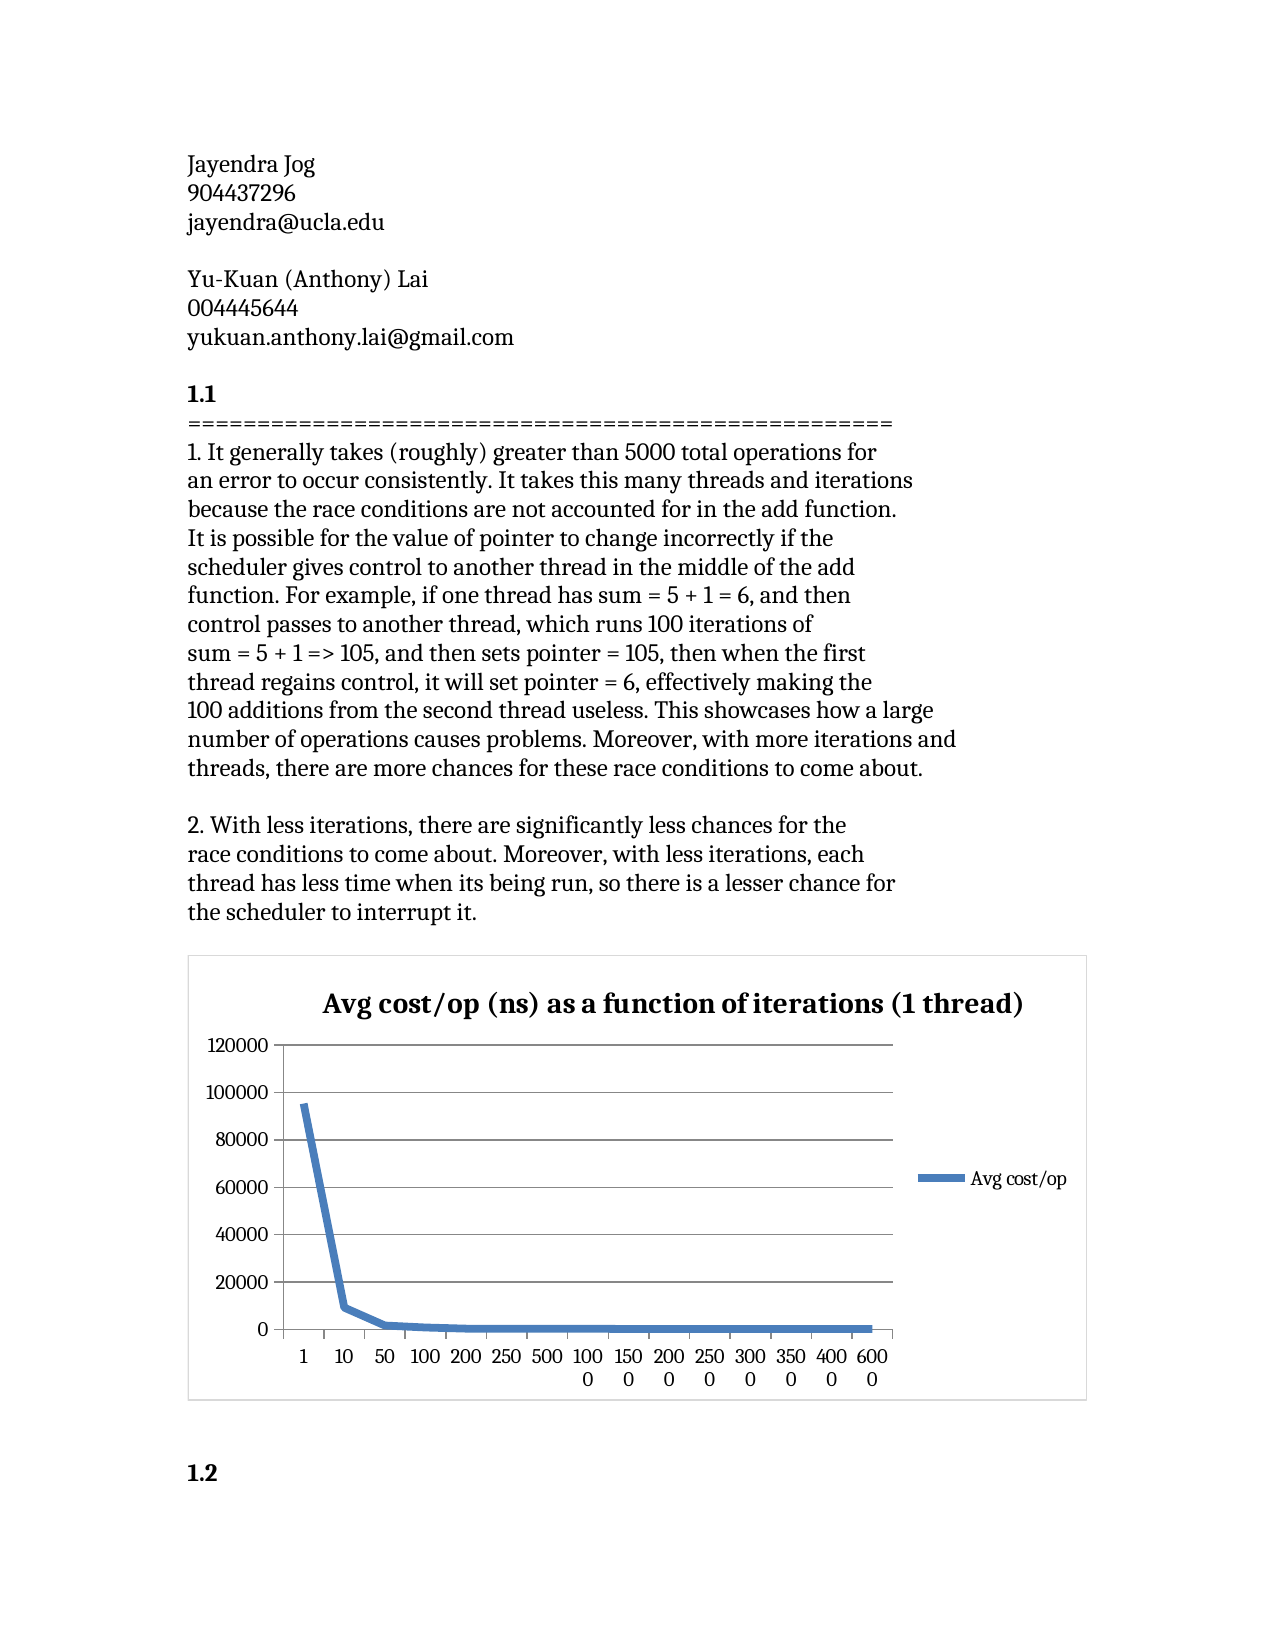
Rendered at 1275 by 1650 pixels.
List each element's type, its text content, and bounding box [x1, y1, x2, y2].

text 2. With less iterations, there are significantly less chances for the [187, 811, 1087, 840]
text It is possible for the value of pointer to change incorrectly if the [187, 524, 1087, 552]
text =================================================== [187, 409, 1087, 437]
text scheduler gives control to another thread in the middle of the add [187, 552, 1087, 581]
text jayendra@ucla.edu [187, 207, 1087, 236]
text control passes to another thread, which runs 100 iterations of [187, 610, 1087, 639]
text 1. It generally takes (roughly) greater than 5000 total operations for [187, 437, 1087, 466]
text thread regains control, it will set pointer = 6, effectively making the [187, 667, 1087, 696]
text 904437296 [187, 179, 1087, 207]
text sum = 5 + 1 => 105, and then sets pointer = 105, then when the first [187, 639, 1087, 667]
text 1.1 [187, 380, 1087, 409]
text function. For example, if one thread has sum = 5 + 1 = 6, and then [187, 581, 1087, 610]
text Yu-Kuan (Anthony) Lai [187, 265, 1087, 294]
text 004445644 [187, 294, 1087, 322]
text because the race conditions are not accounted for in the add function. [187, 495, 1087, 524]
text threads, there are more chances for these race conditions to come about. [187, 754, 1087, 782]
text yukuan.anthony.lai@gmail.com [187, 322, 1087, 351]
text an error to occur consistently. It takes this many threads and iterations [187, 466, 1087, 495]
text 1.2 [187, 1458, 1087, 1487]
text thread has less time when its being run, so there is a lesser chance for [187, 869, 1087, 897]
text number of operations causes problems. Moreover, with more iterations and [187, 725, 1087, 754]
text race conditions to come about. Moreover, with less iterations, each [187, 840, 1087, 869]
text the scheduler to interrupt it. [187, 897, 1087, 926]
text Jayendra Jog [187, 150, 1087, 179]
text 100 additions from the second thread useless. This showcases how a large [187, 696, 1087, 725]
